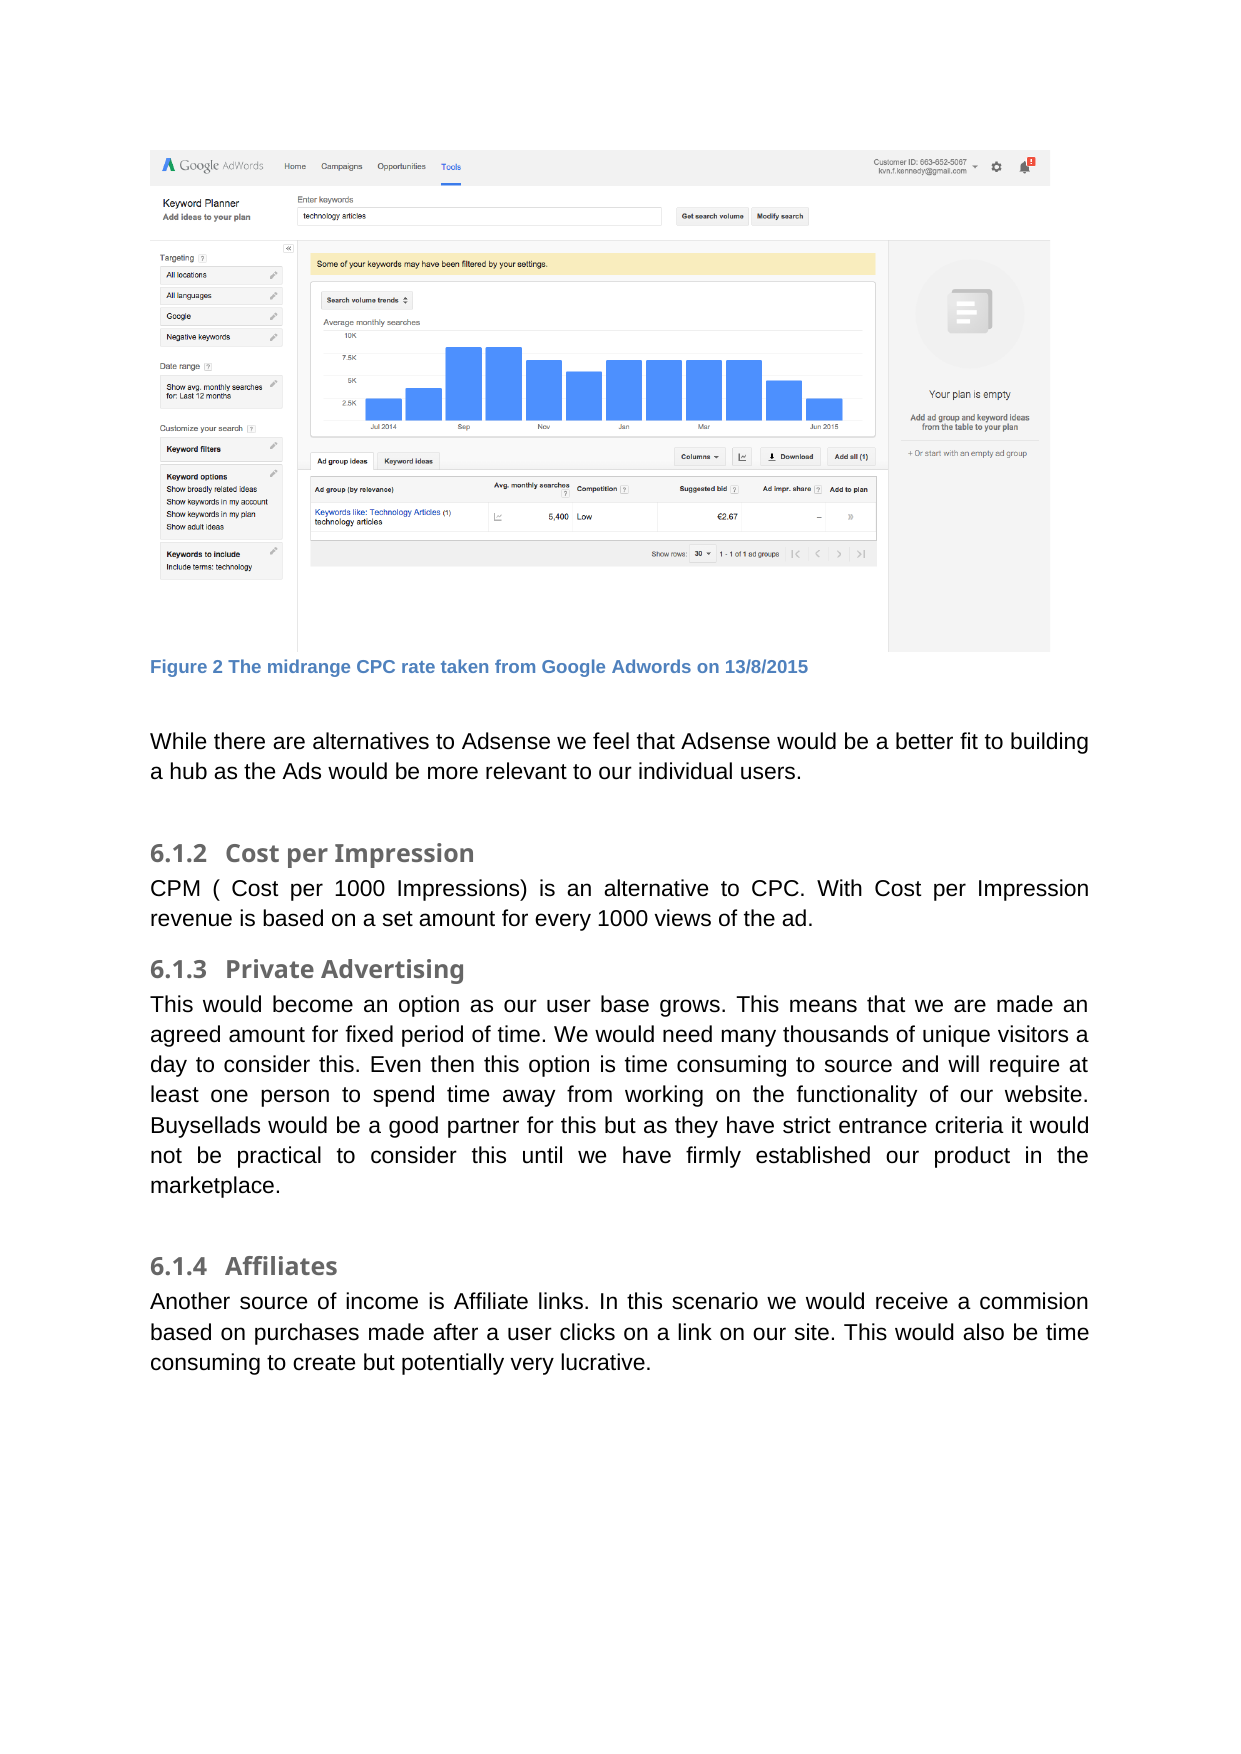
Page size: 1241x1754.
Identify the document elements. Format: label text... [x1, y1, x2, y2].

picture [150, 150, 1050, 652]
text While there are alternatives to Adsense we feel that Adsense would be a better fit to building a hub as the Ads would be more relevant to our individual users. [150, 728, 1090, 784]
subtitle Private Advertising [150, 952, 1090, 986]
subtitle Affiliates [150, 1249, 1090, 1283]
text This would become an option as our user base grows. This means that we are made an agreed amount for fixed period of time. We would need many thousands of unique visitors a day to consider this. Even then this option is time consuming to source and will require at least one person to spend time away from working on the functionality of our website. Buysellads would be a good partner for this but as they have strict entrance criteria it would not be practical to consider this until we have firmly established our product in the marketplace. [150, 991, 1090, 1198]
subtitle Cost per Impression [150, 835, 1090, 869]
text CPM ( Cost per 1000 Impressions) is an alternative to CPC. With Cost per Impression revenue is based on a set amount for every 1000 views of the ad. [150, 874, 1090, 931]
text Another source of income is Affiliate links. In this scenario we would receive a commision based on purchases made after a user clicks on a link on our site. This would also be time consuming to create but potentially very lucrative. [150, 1288, 1090, 1375]
